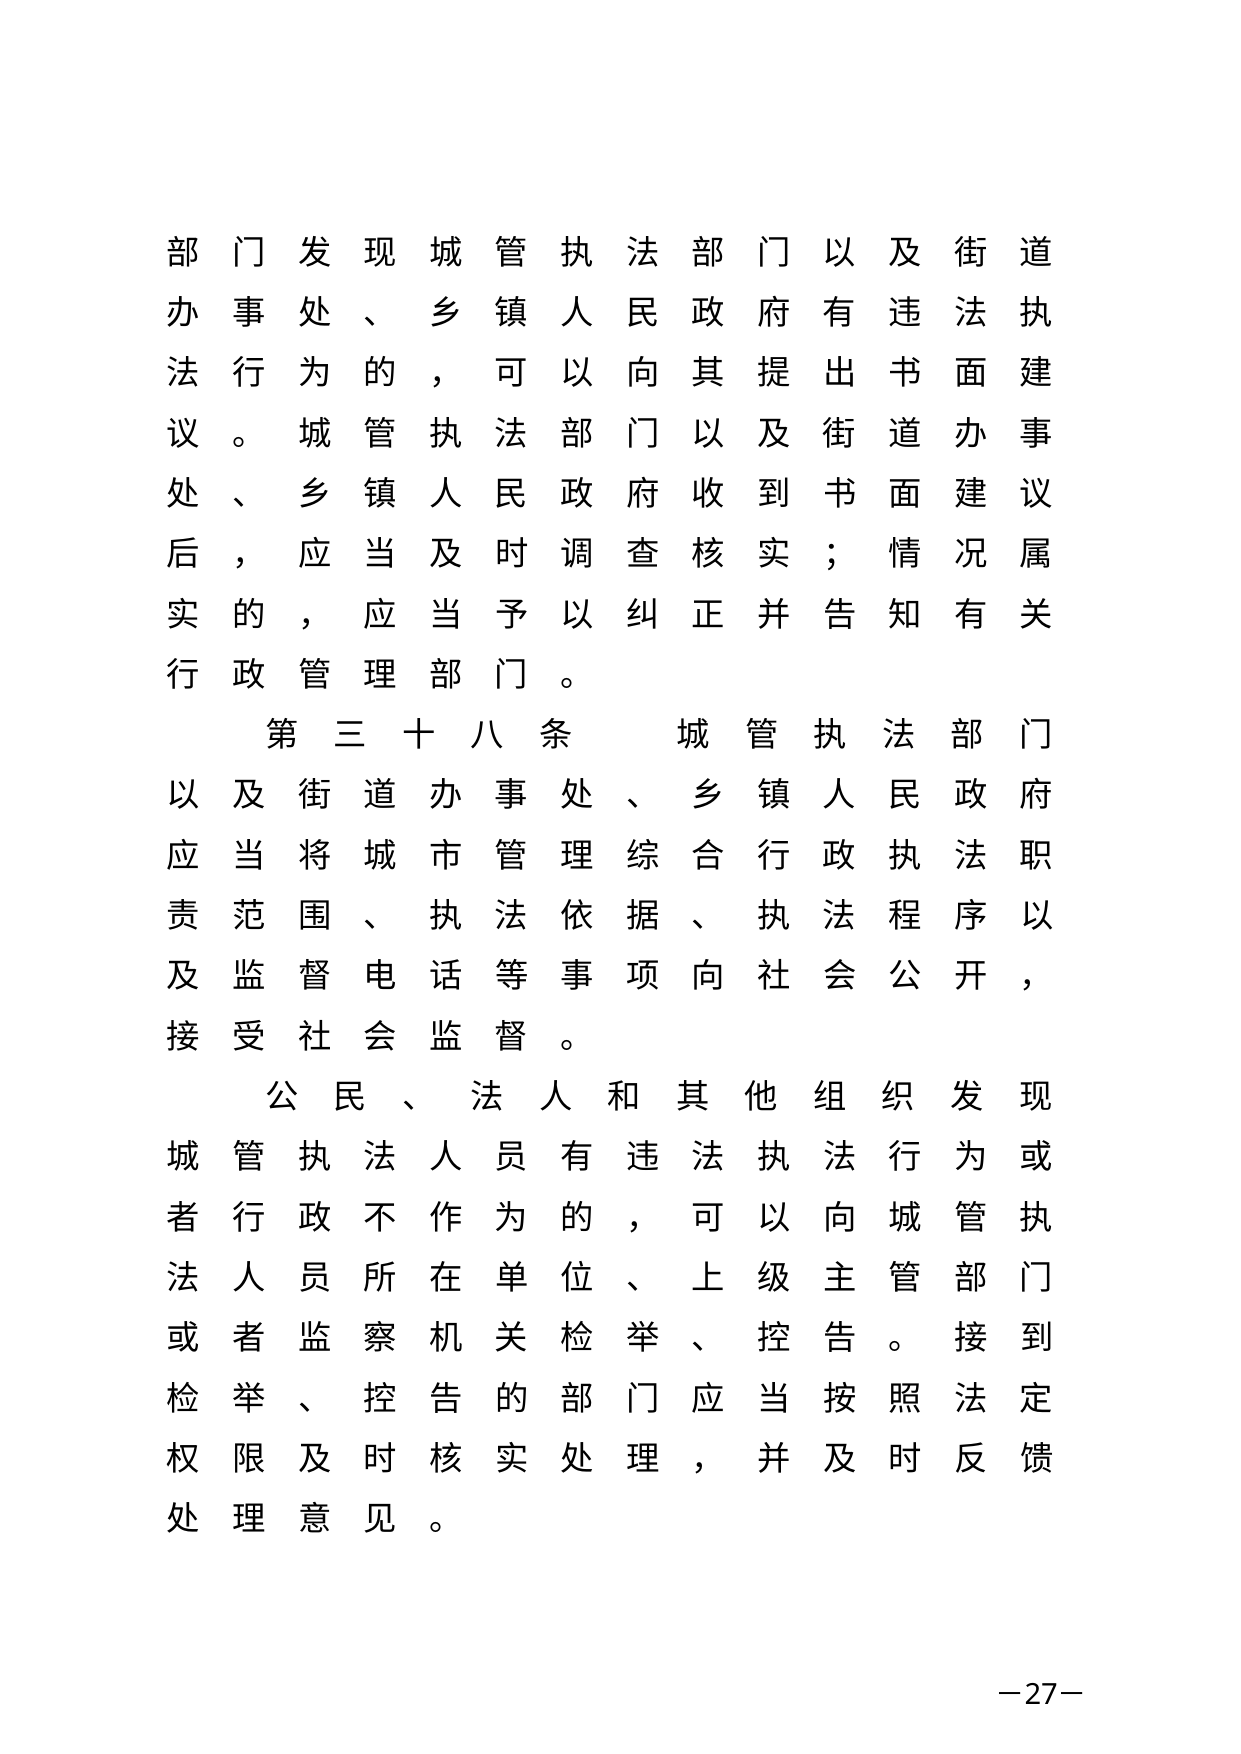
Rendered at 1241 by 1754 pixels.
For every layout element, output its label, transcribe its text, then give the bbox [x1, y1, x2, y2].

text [167, 219, 1085, 702]
text 第三十八条 城管执法部门以及街道办事处、乡镇人民政府应当将城市管理综合行政执法职责范围、执法依据、执法程序以及监督电话等事项向社会公开，接受社会监督。 [167, 702, 1085, 1064]
text 公民、法人和其他组织发现城管执法人员有违法执法行为或者行政不作为的，可以向城管执法人员所在单位、上级主管部门或者监察机关检举、控告。接到检举、控告的部门应当按照法定权限及时核实处理，并及时反馈处理意见。 [167, 1064, 1085, 1546]
